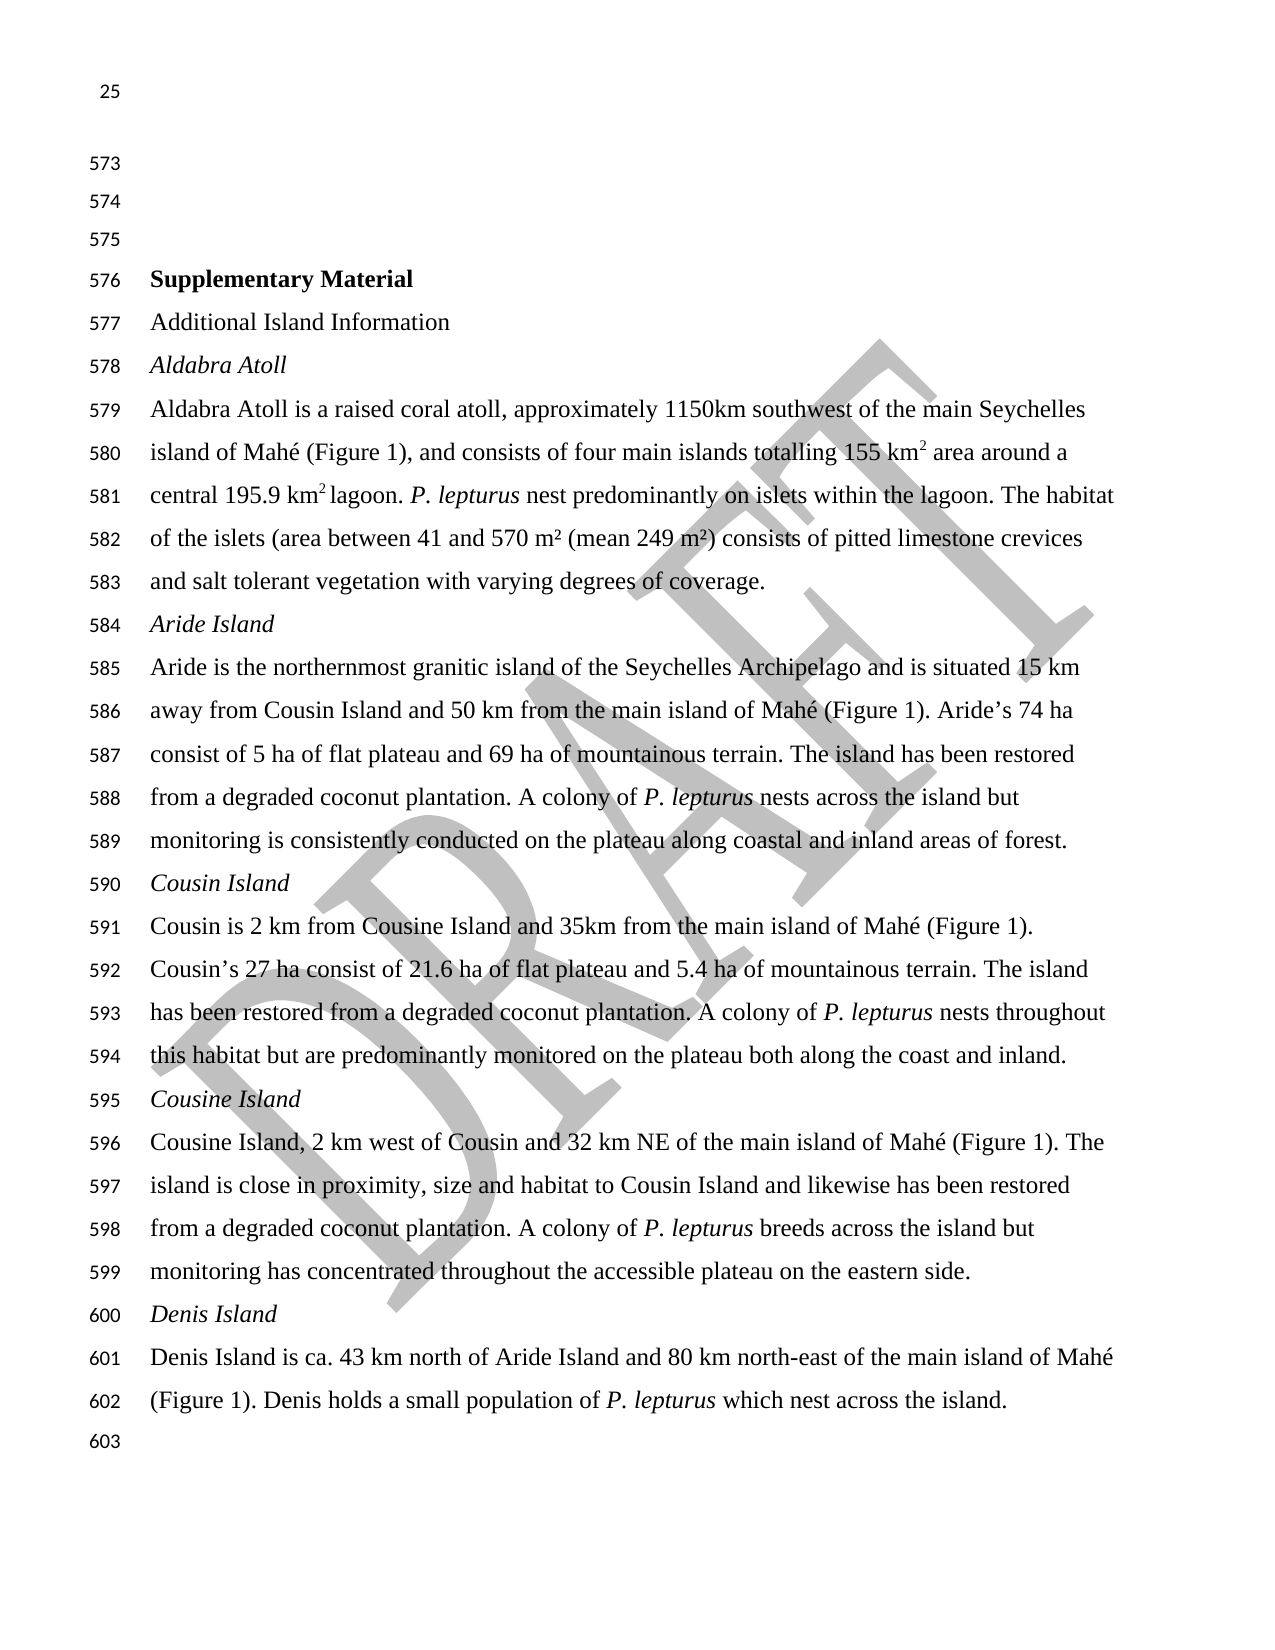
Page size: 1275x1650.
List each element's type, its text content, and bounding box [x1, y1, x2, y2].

text Aride Island [150, 609, 1125, 638]
text Additional Island Information [150, 307, 1125, 336]
text Aldabra Atoll [150, 351, 1125, 379]
text Denis Island is ca. 43 km north of Aride Island and 80 km north-east of the main island of Mahé (Figure 1). Denis holds a small population of P. lepturus which nest across the island. [150, 1342, 1125, 1414]
text Aride is the northernmost granitic island of the Seychelles Archipelago and is situated 15 km away from Cousin Island and 50 km from the main island of Mahé (Figure 1). Aride’s 74 ha consist of 5 ha of flat plateau and 69 ha of mountainous terrain. The island has been restored from a degraded coconut plantation. A colony of P. lepturus nests across the island but monitoring is consistently conducted on the plateau along coastal and inland areas of forest. [150, 652, 1125, 854]
text Denis Island [150, 1299, 1125, 1328]
text Supplementary Material [150, 264, 1125, 293]
text Cousine Island, 2 km west of Cousin and 32 km NE of the main island of Mahé (Figure 1). The island is close in proximity, size and habitat to Cousin Island and likewise has been restored from a degraded coconut plantation. A colony of P. lepturus breeds across the island but monitoring has concentrated throughout the accessible plateau on the eastern side. [150, 1127, 1125, 1285]
text Cousine Island [150, 1084, 1125, 1112]
text Cousin Island [150, 868, 1125, 897]
text Cousin is 2 km from Cousine Island and 35km from the main island of Mahé (Figure 1). Cousin’s 27 ha consist of 21.6 ha of flat plateau and 5.4 ha of mountainous terrain. The island has been restored from a degraded coconut plantation. A colony of P. lepturus nests throughout this habitat but are predominantly monitored on the plateau both along the coast and inland. [150, 911, 1125, 1069]
text Aldabra Atoll is a raised coral atoll, approximately 1150km southwest of the main Seychelles island of Mahé (Figure 1), and consists of four main islands totalling 155 km2 area around a central 195.9 km2 lagoon. P. lepturus nest predominantly on islets within the lagoon. The habitat of the islets (area between 41 and 570 m² (mean 249 m²) consists of pitted limestone crevices and salt tolerant vegetation with varying degrees of coverage. [150, 394, 1125, 595]
